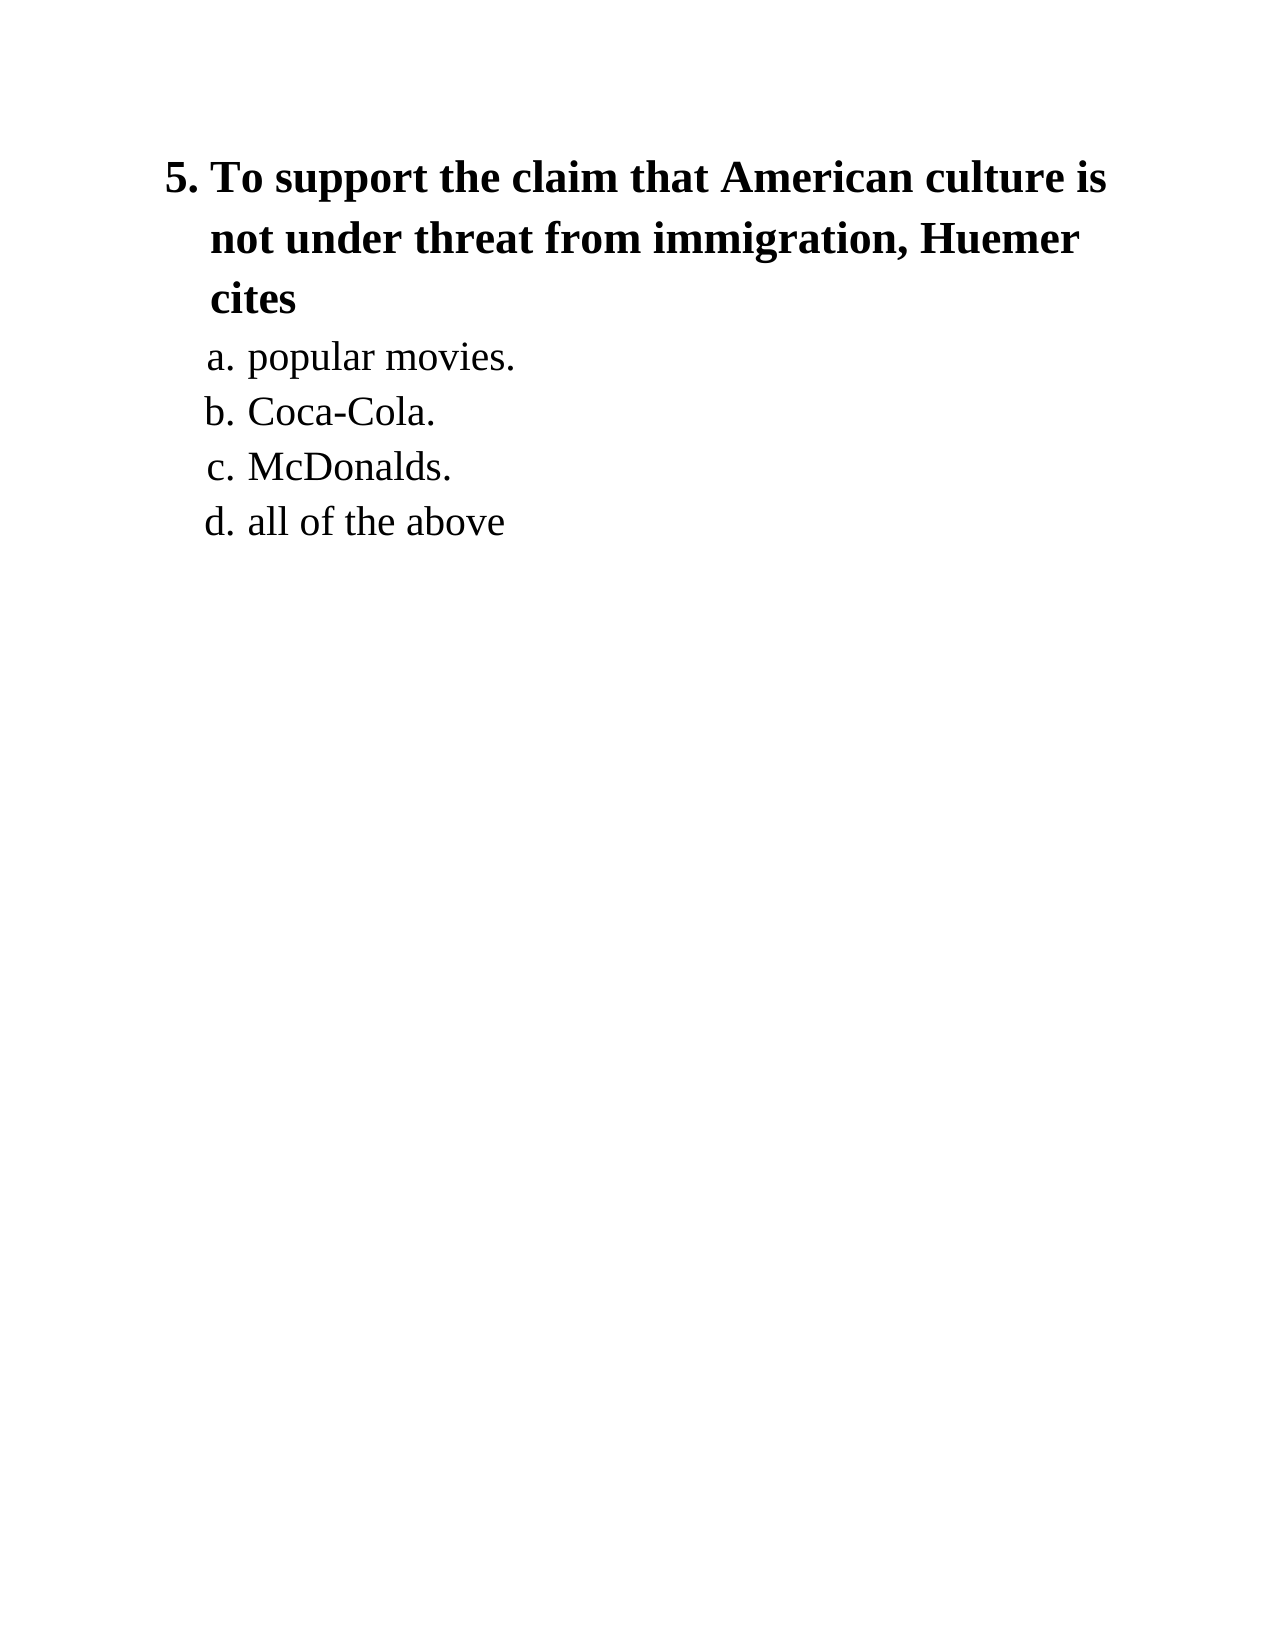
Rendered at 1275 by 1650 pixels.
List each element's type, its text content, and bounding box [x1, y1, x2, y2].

text b. Coca-Cola. [150, 387, 1125, 434]
text c. McDonalds. [150, 442, 1125, 490]
text a. popular movies. [150, 332, 1125, 379]
text d. all of the above [150, 497, 1125, 545]
text 5. To support the claim that American culture is not under threat from immigration, Huemer cites [150, 150, 1125, 324]
